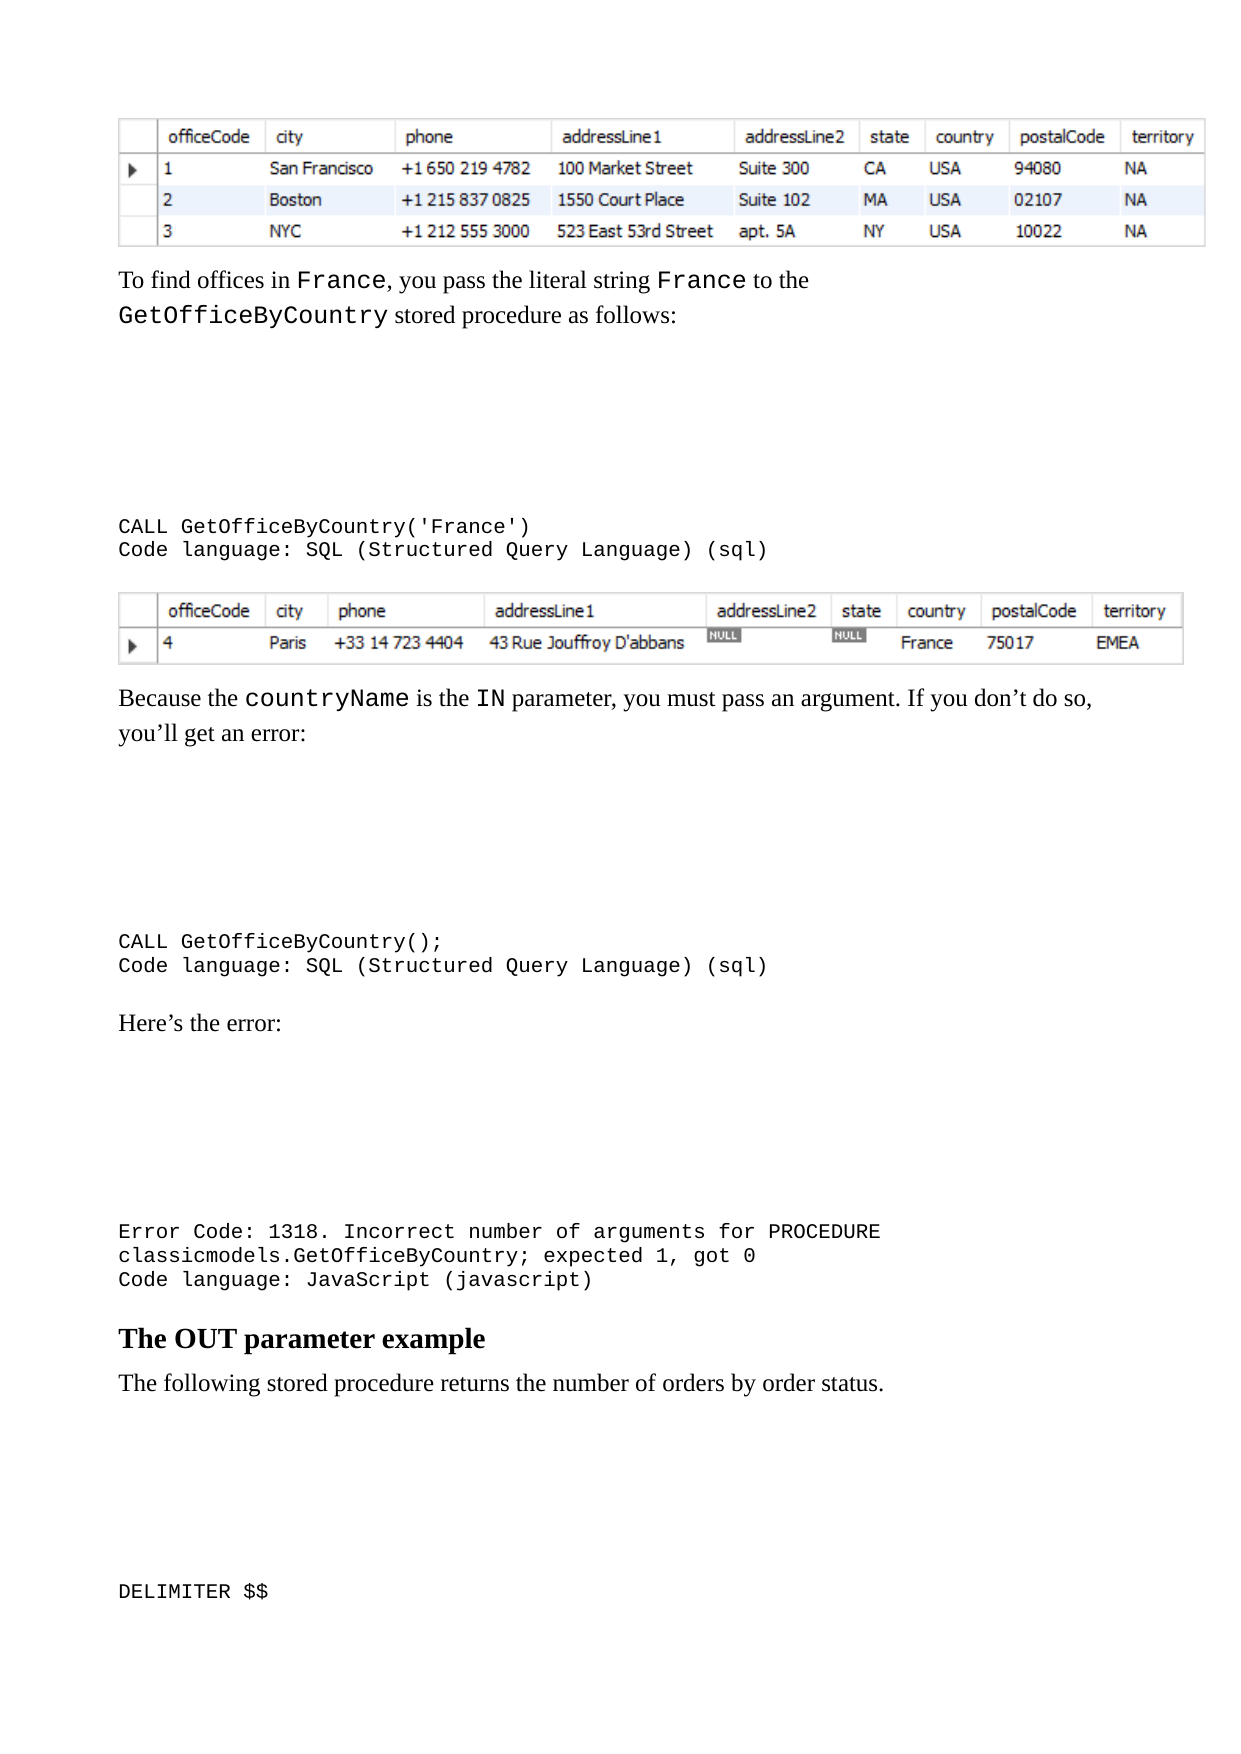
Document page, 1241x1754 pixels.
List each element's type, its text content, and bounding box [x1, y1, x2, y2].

subtitle The OUT parameter example [118, 1322, 1122, 1355]
text Code language: SQL (Structured Query Language) (sql) [118, 539, 1122, 563]
text Here’s the error: [118, 1008, 1122, 1037]
text Because the countryName is the IN parameter, you must pass an argument. If you don’t do so, you’ll get an error: [118, 683, 1122, 747]
picture [118, 118, 1206, 247]
text Code language: JavaScript (javascript) [118, 1268, 1122, 1292]
text To find offices in France, you pass the literal string France to the GetOfficeByCountry stored procedure as follows: [118, 265, 1122, 331]
text CALL GetOfficeByCountry(); [118, 931, 1122, 955]
text DELIMITER $$ [118, 1581, 1122, 1604]
text CALL GetOfficeByCountry('France') [118, 516, 1122, 539]
text The following stored procedure returns the number of orders by order status. [118, 1368, 1122, 1396]
text Code language: SQL (Structured Query Language) (sql) [118, 955, 1122, 979]
text Error Code: 1318. Incorrect number of arguments for PROCEDURE classicmodels.GetOfficeByCountry; expected 1, got 0 [118, 1221, 1122, 1268]
picture [118, 592, 1184, 665]
